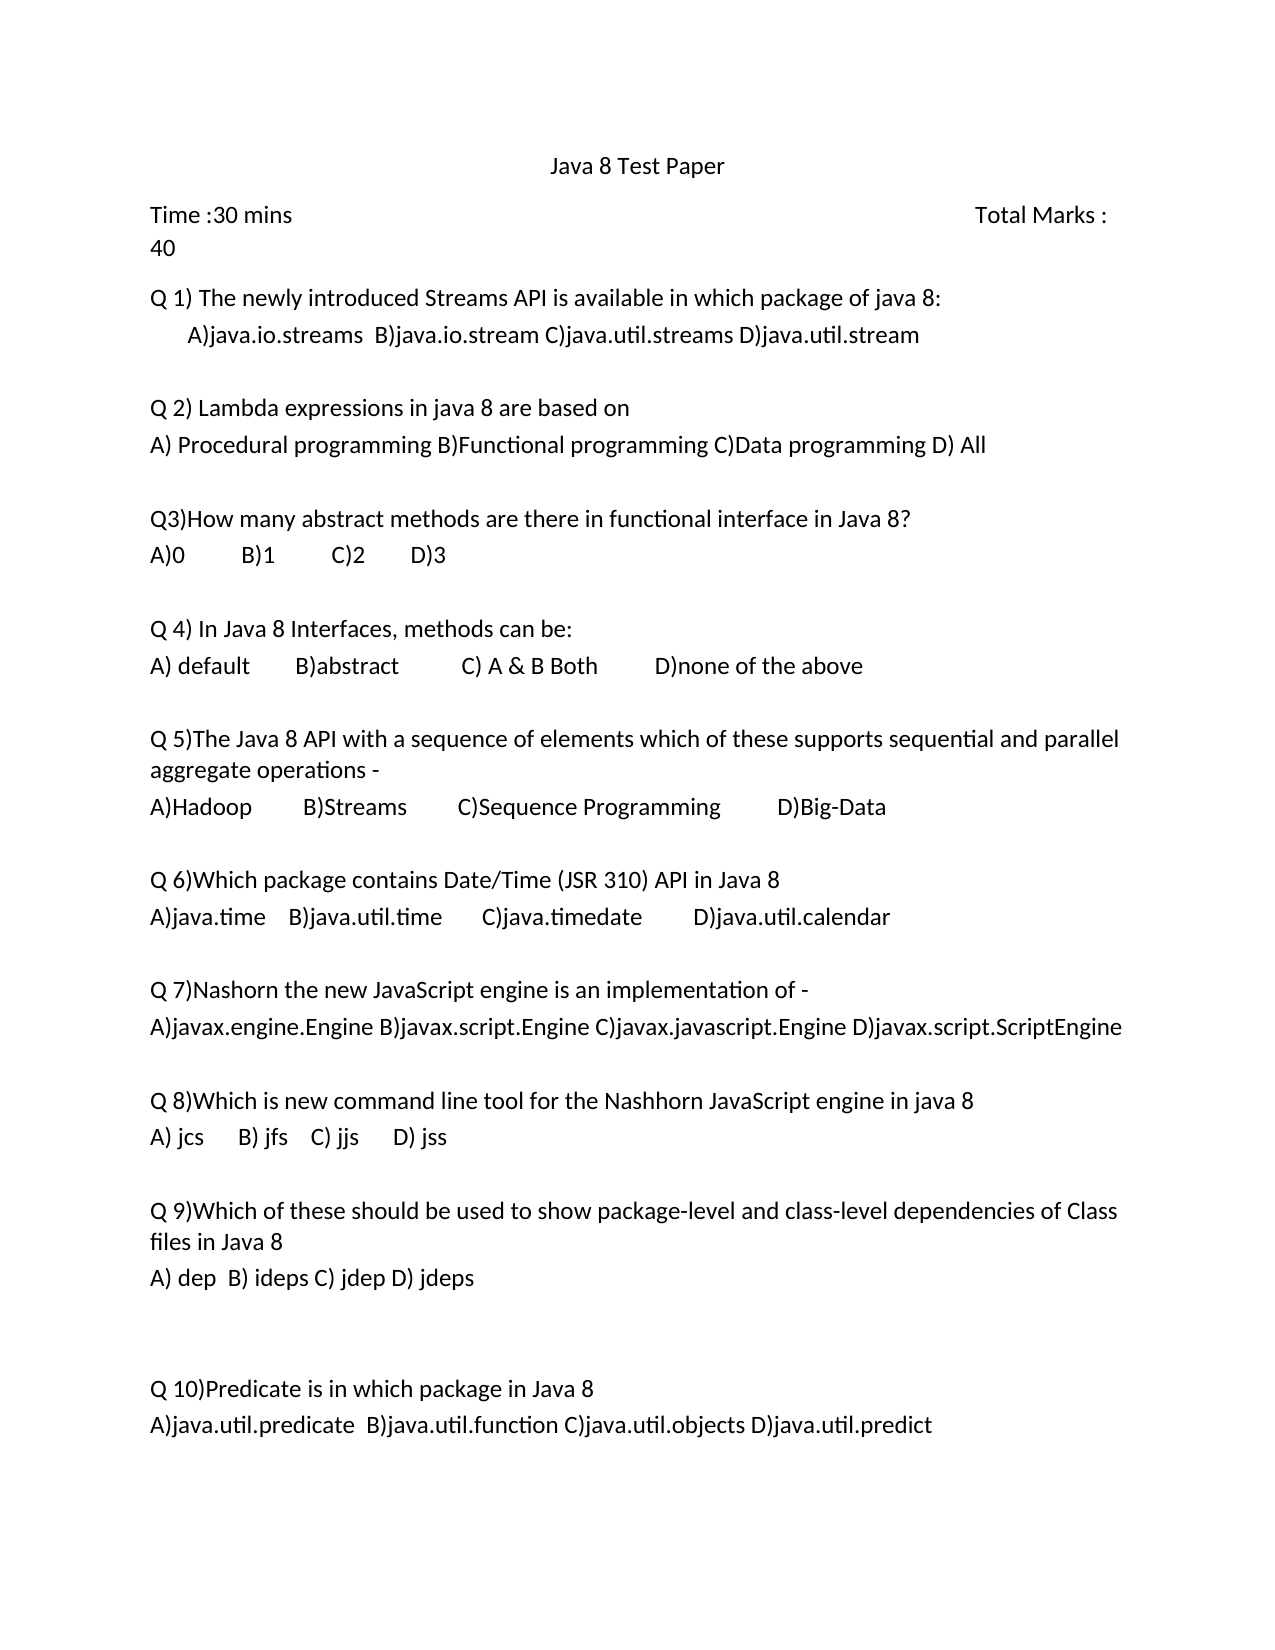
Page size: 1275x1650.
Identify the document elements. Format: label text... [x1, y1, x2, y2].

text Q 2) Lambda expressions in java 8 are based on [150, 392, 1125, 423]
text Q 9)Which of these should be used to show package-level and class-level dependencies of Class files in Java 8 [150, 1195, 1125, 1256]
text A)Hadoop B)Streams C)Sequence Programming D)Big-Data [150, 791, 1125, 821]
text A)java.io.streams B)java.io.stream C)java.util.streams D)java.util.stream [187, 319, 1125, 349]
text Q3)How many abstract methods are there in functional interface in Java 8? [150, 503, 1125, 533]
text A)javax.engine.Engine B)javax.script.Engine C)javax.javascript.Engine D)javax.script.ScriptEngine [150, 1011, 1125, 1042]
text Q 5)The Java 8 API with a sequence of elements which of these supports sequential and parallel aggregate operations - [150, 723, 1125, 784]
text Time :30 mins Total Marks : 40 [150, 199, 1125, 263]
text A) default B)abstract C) A & B Both D)none of the above [150, 650, 1125, 680]
text A)0 B)1 C)2 D)3 [150, 539, 1125, 570]
text A) Procedural programming B)Functional programming C)Data programming D) All [150, 429, 1125, 460]
text A) jcs B) jfs C) jjs D) jss [150, 1122, 1125, 1152]
text A)java.time B)java.util.time C)java.timedate D)java.util.calendar [150, 901, 1125, 931]
text Q 8)Which is new command line tool for the Nashhorn JavaScript engine in java 8 [150, 1085, 1125, 1115]
text A)java.util.predicate B)java.util.function C)java.util.objects D)java.util.predict [150, 1409, 1125, 1440]
text Java 8 Test Paper [150, 150, 1125, 181]
text Q 1) The newly introduced Streams API is available in which package of java 8: [150, 282, 1125, 313]
text Q 7)Nashorn the new JavaScript engine is an implementation of - [150, 974, 1125, 1005]
text Q 4) In Java 8 Interfaces, methods can be: [150, 613, 1125, 643]
text A) dep B) ideps C) jdep D) jdeps [150, 1262, 1125, 1293]
text Q 10)Predicate is in which package in Java 8 [150, 1373, 1125, 1403]
text Q 6)Which package contains Date/Time (JSR 310) API in Java 8 [150, 864, 1125, 895]
